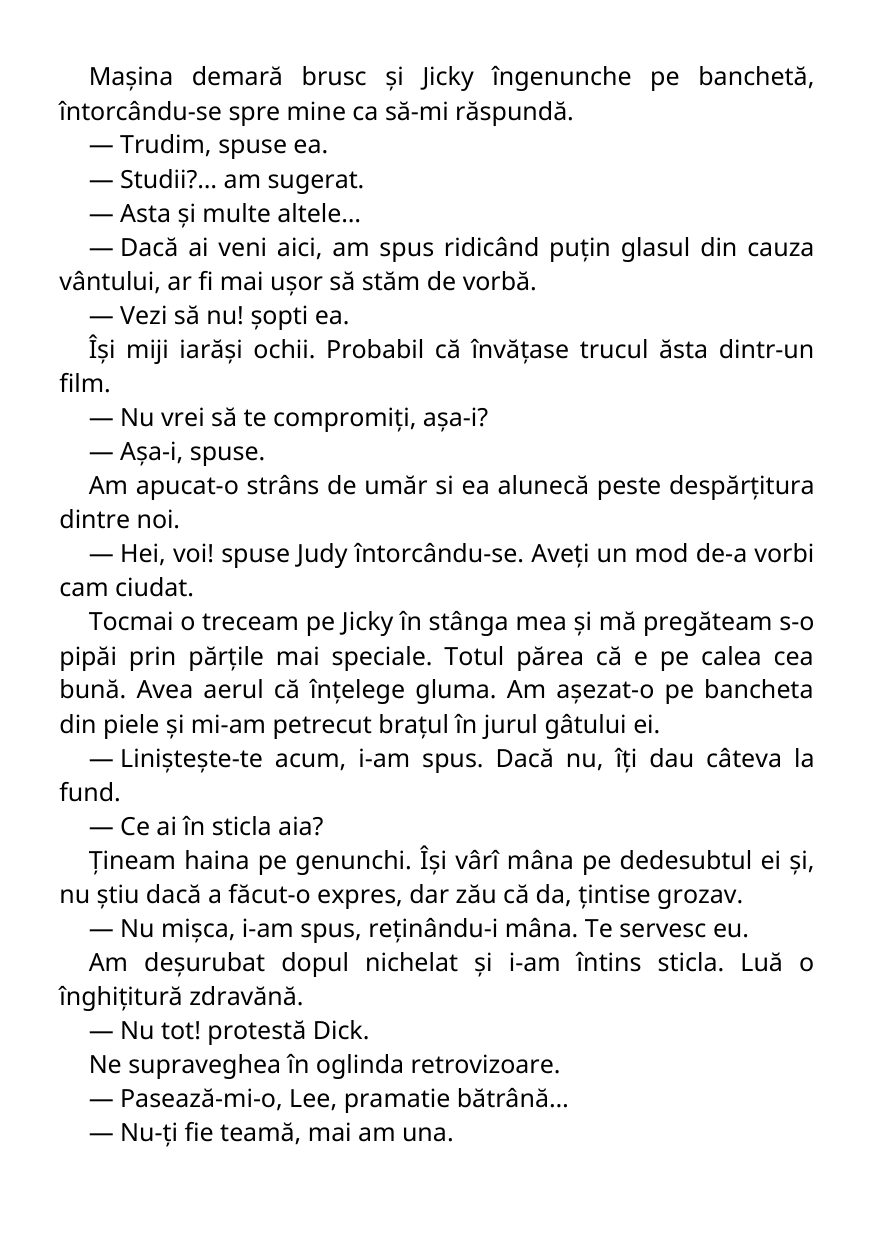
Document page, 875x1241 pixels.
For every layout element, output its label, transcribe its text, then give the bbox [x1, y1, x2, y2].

text ― Dacă ai veni aici, am spus ridicând puţin glasul din cauza vântului, ar fi mai uşor să stăm de vorbă. [59, 229, 815, 297]
text ― Hei, voi! spuse Judy întorcându-se. Aveţi un mod de-a vorbi cam ciudat. [59, 536, 815, 604]
text ― Vezi să nu! şopti ea. [59, 297, 815, 332]
text ― Pasează-mi-o, Lee, pramatie bătrână… [59, 1081, 815, 1115]
text ― Nu-ţi fie teamă, mai am una. [59, 1115, 815, 1149]
text Îşi miji iarăşi ochii. Probabil că învăţase trucul ăsta dintr-un film. [59, 332, 815, 400]
text Tocmai o treceam pe Jicky în stânga mea şi mă pregăteam s-o pipăi prin părţile mai speciale. Totul părea că e pe calea cea bună. Avea aerul că înţelege gluma. Am aşezat-o pe bancheta din piele şi mi-am petrecut braţul în jurul gâtului ei. [59, 604, 815, 740]
text ― Asta şi multe altele… [59, 195, 815, 229]
text Ne supraveghea în oglinda retrovizoare. [59, 1047, 815, 1081]
text ― Ce ai în sticla aia? [59, 808, 815, 842]
text ― Studii?… am sugerat. [59, 161, 815, 195]
text ― Liniștește-te acum, i-am spus. Dacă nu, îţi dau câteva la fund. [59, 740, 815, 808]
text Am deşurubat dopul nichelat şi i-am întins sticla. Luă o înghiţitură zdravănă. [59, 945, 815, 1013]
text ― Așa-i, spuse. [59, 434, 815, 468]
text ― Trudim, spuse ea. [59, 127, 815, 161]
text Am apucat-o strâns de umăr si ea alunecă peste despărţitura dintre noi. [59, 468, 815, 536]
text Maşina demară brusc şi Jicky îngenunche pe banchetă, întorcându-se spre mine ca să-mi răspundă. [59, 59, 815, 127]
text Ţineam haina pe genunchi. Îşi vârî mâna pe dedesubtul ei şi, nu ştiu dacă a făcut-o expres, dar zău că da, ţintise grozav. [59, 842, 815, 911]
text ― Nu vrei să te compromiţi, aşa-i? [59, 400, 815, 434]
text ― Nu mişca, i-am spus, reţinându-i mâna. Te servesc eu. [59, 911, 815, 945]
text ― Nu tot! protestă Dick. [59, 1013, 815, 1047]
